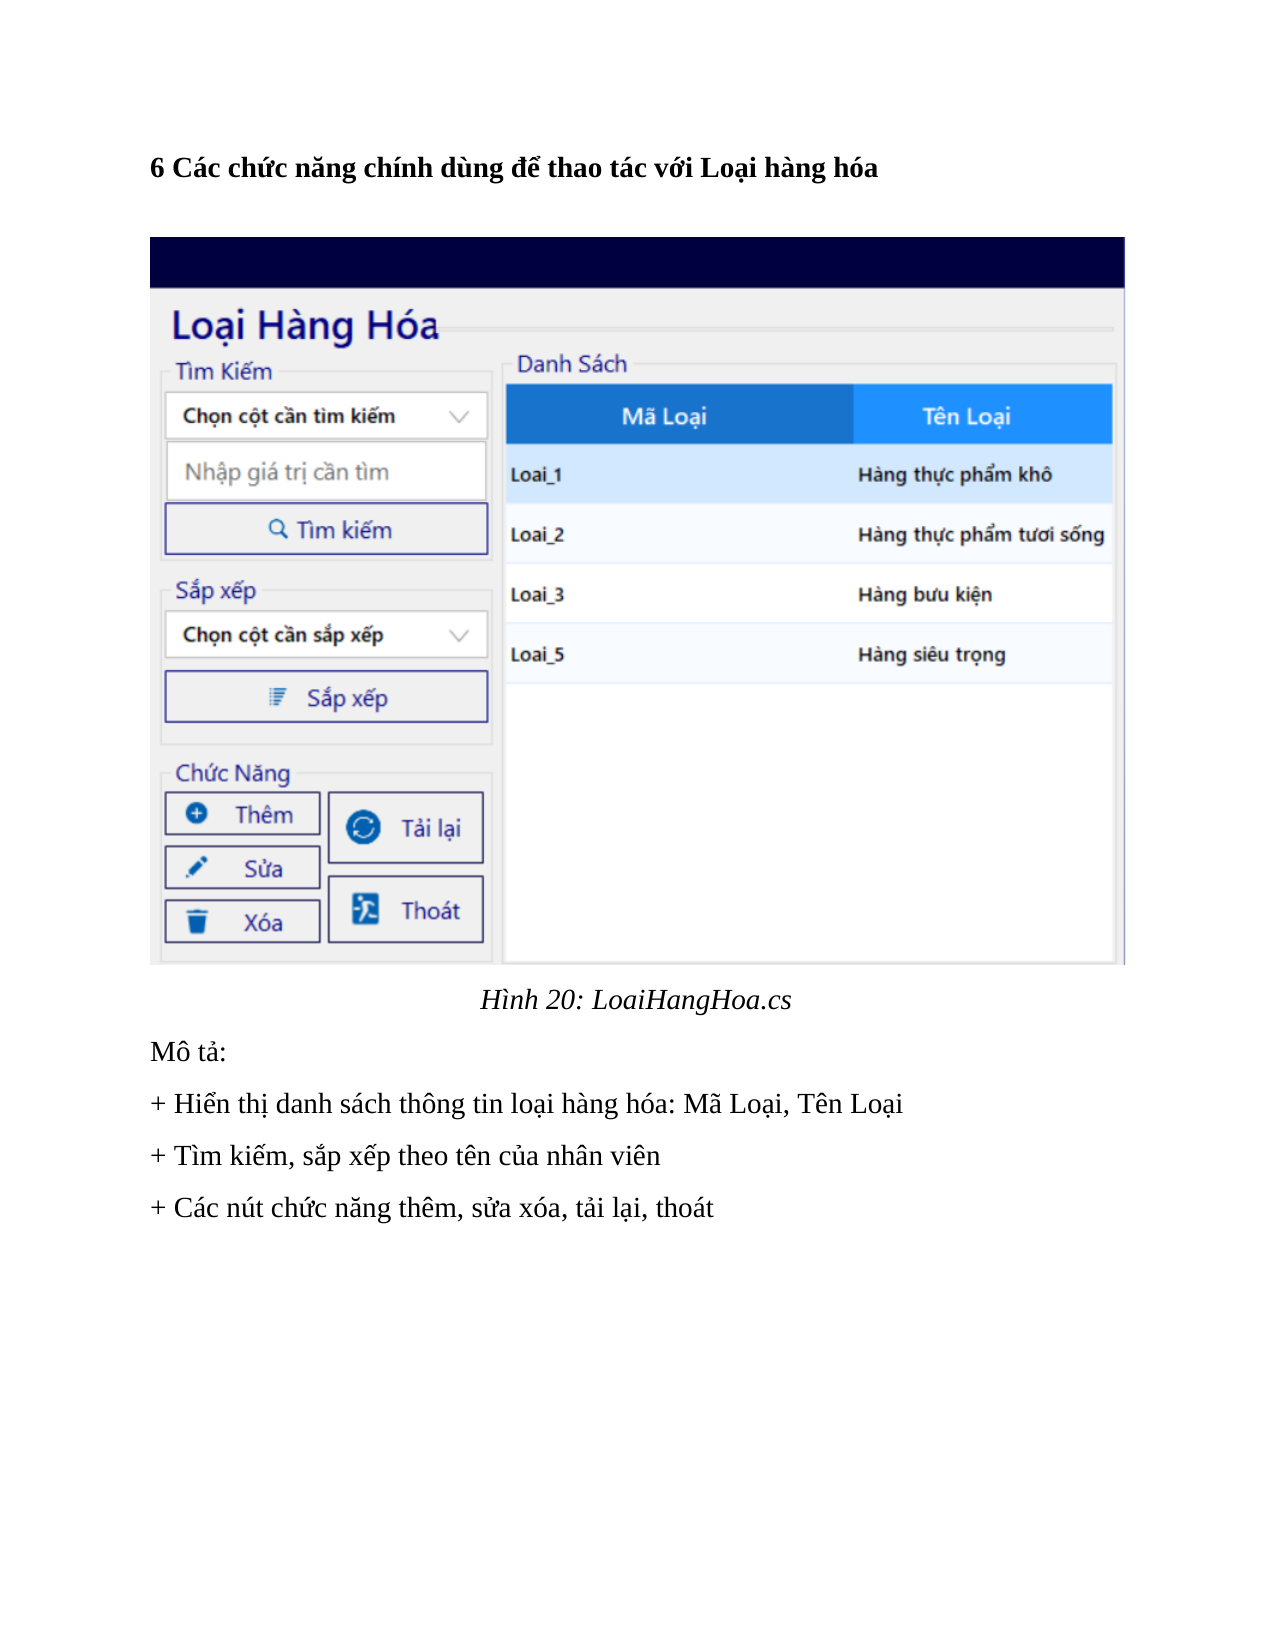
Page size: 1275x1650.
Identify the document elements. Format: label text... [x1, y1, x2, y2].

text Mô tả: [150, 1034, 1125, 1068]
text + Hiển thị danh sách thông tin loại hàng hóa: Mã Loại, Tên Loại [150, 1086, 1125, 1120]
picture [150, 237, 1125, 965]
text + Các nút chức năng thêm, sửa xóa, tải lại, thoát [150, 1190, 1125, 1223]
text Hình 20: LoaiHangHoa.cs [150, 982, 1125, 1016]
subtitle 6 Các chức năng chính dùng để thao tác với Loại hàng hóa [150, 150, 1125, 183]
text + Tìm kiếm, sắp xếp theo tên của nhân viên [150, 1138, 1125, 1172]
